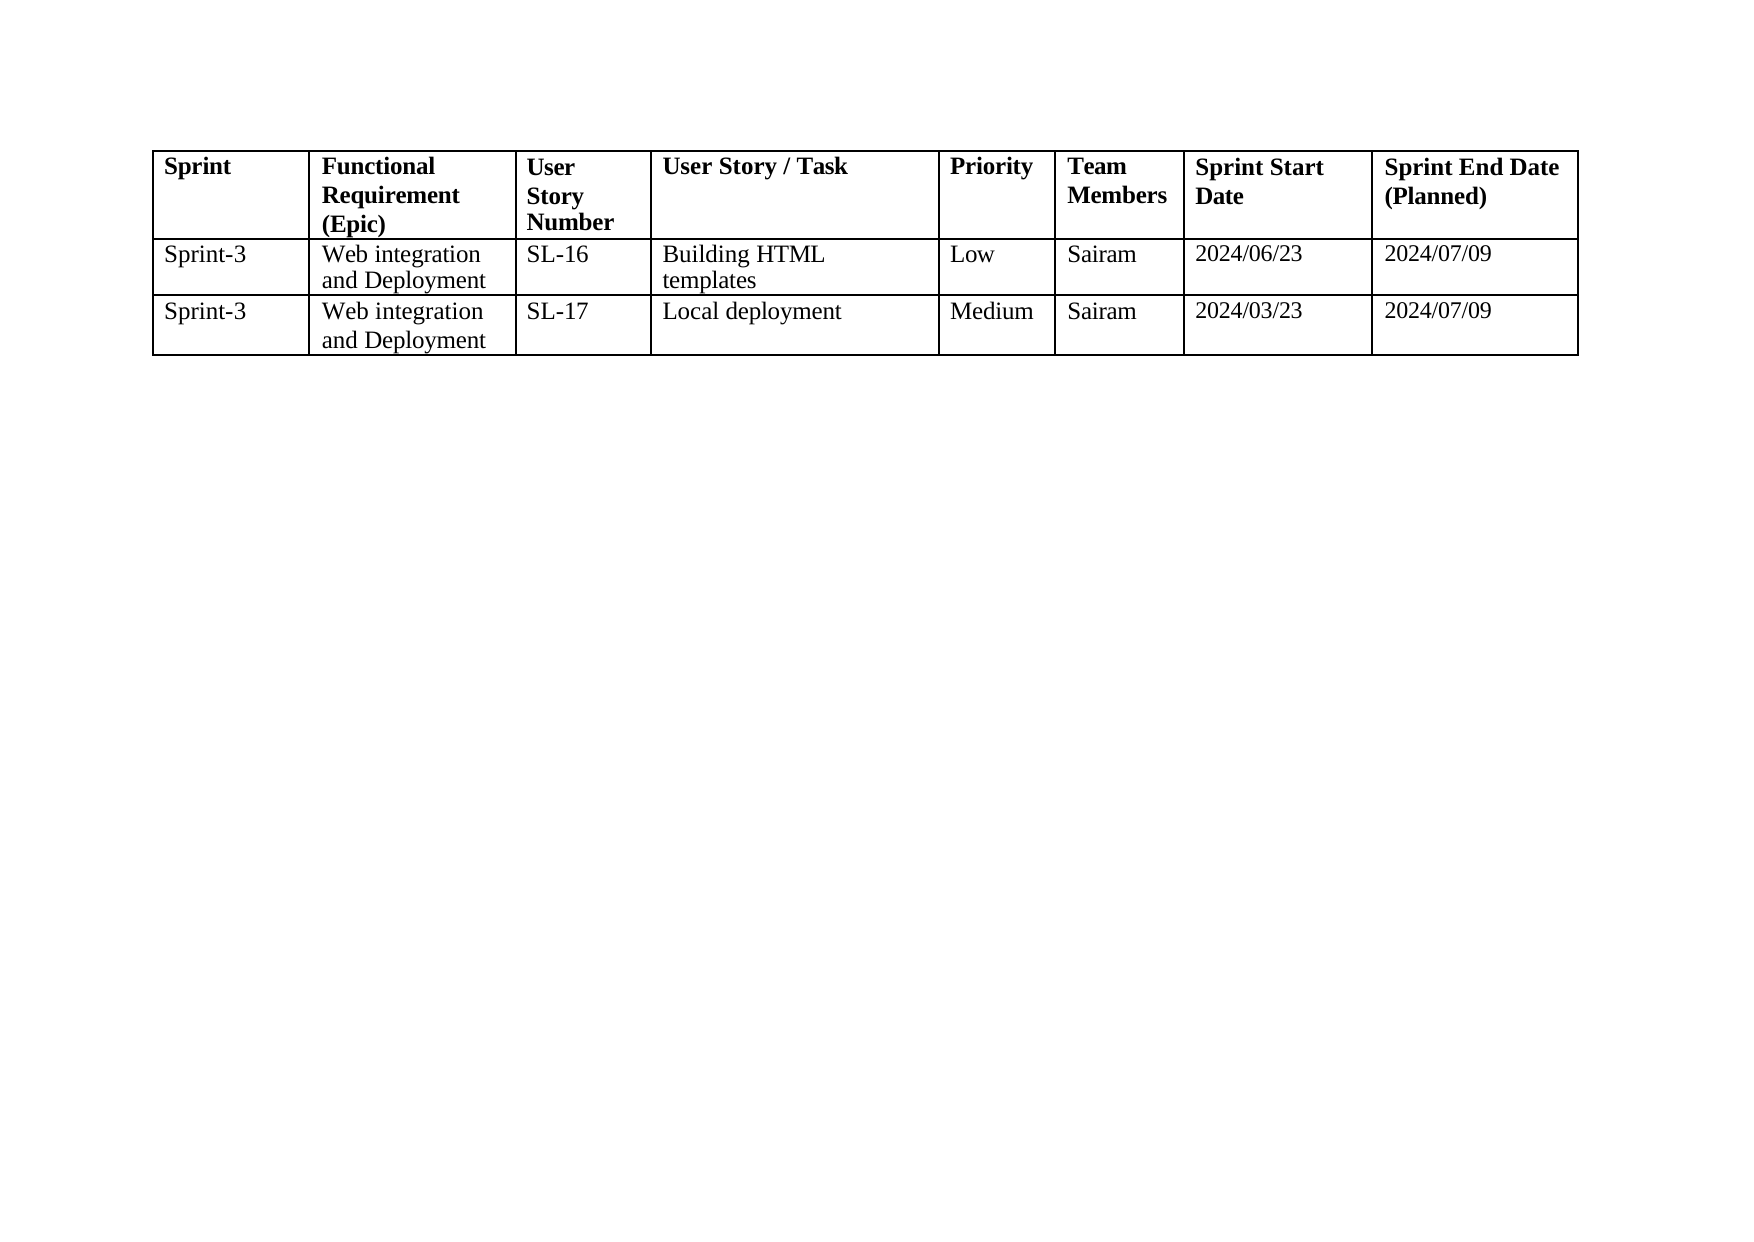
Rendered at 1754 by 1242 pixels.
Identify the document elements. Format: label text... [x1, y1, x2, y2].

table_header Sprint Start Date [1185, 152, 1371, 238]
table_header Team Members [1056, 152, 1183, 238]
table_cell Web integration and Deployment [310, 240, 515, 294]
table_cell Sairam [1056, 296, 1183, 353]
table_cell Medium [940, 296, 1054, 353]
table_cell 2024/06/23 [1185, 240, 1371, 294]
table_cell SL-17 [517, 296, 650, 353]
table_header Sprint End Date (Planned) [1373, 152, 1577, 238]
table_cell 2024/07/09 [1373, 296, 1577, 353]
table_cell Low [940, 240, 1054, 294]
table_header Functional Requirement (Epic) [310, 152, 515, 238]
table_cell Building HTML templates [652, 240, 938, 294]
table_cell Sprint-3 [154, 296, 308, 353]
table_cell SL-16 [517, 240, 650, 294]
table_cell Web integration and Deployment [310, 296, 515, 353]
table_cell 2024/03/23 [1185, 296, 1371, 353]
table_header Priority [940, 152, 1054, 238]
table_header Sprint [154, 152, 308, 238]
table_cell 2024/07/09 [1373, 240, 1577, 294]
table_cell Sairam [1056, 240, 1183, 294]
table_header User Story Number [517, 152, 650, 238]
table_header User Story / Task [652, 152, 938, 238]
table_cell Sprint-3 [154, 240, 308, 294]
table_cell Local deployment [652, 296, 938, 353]
